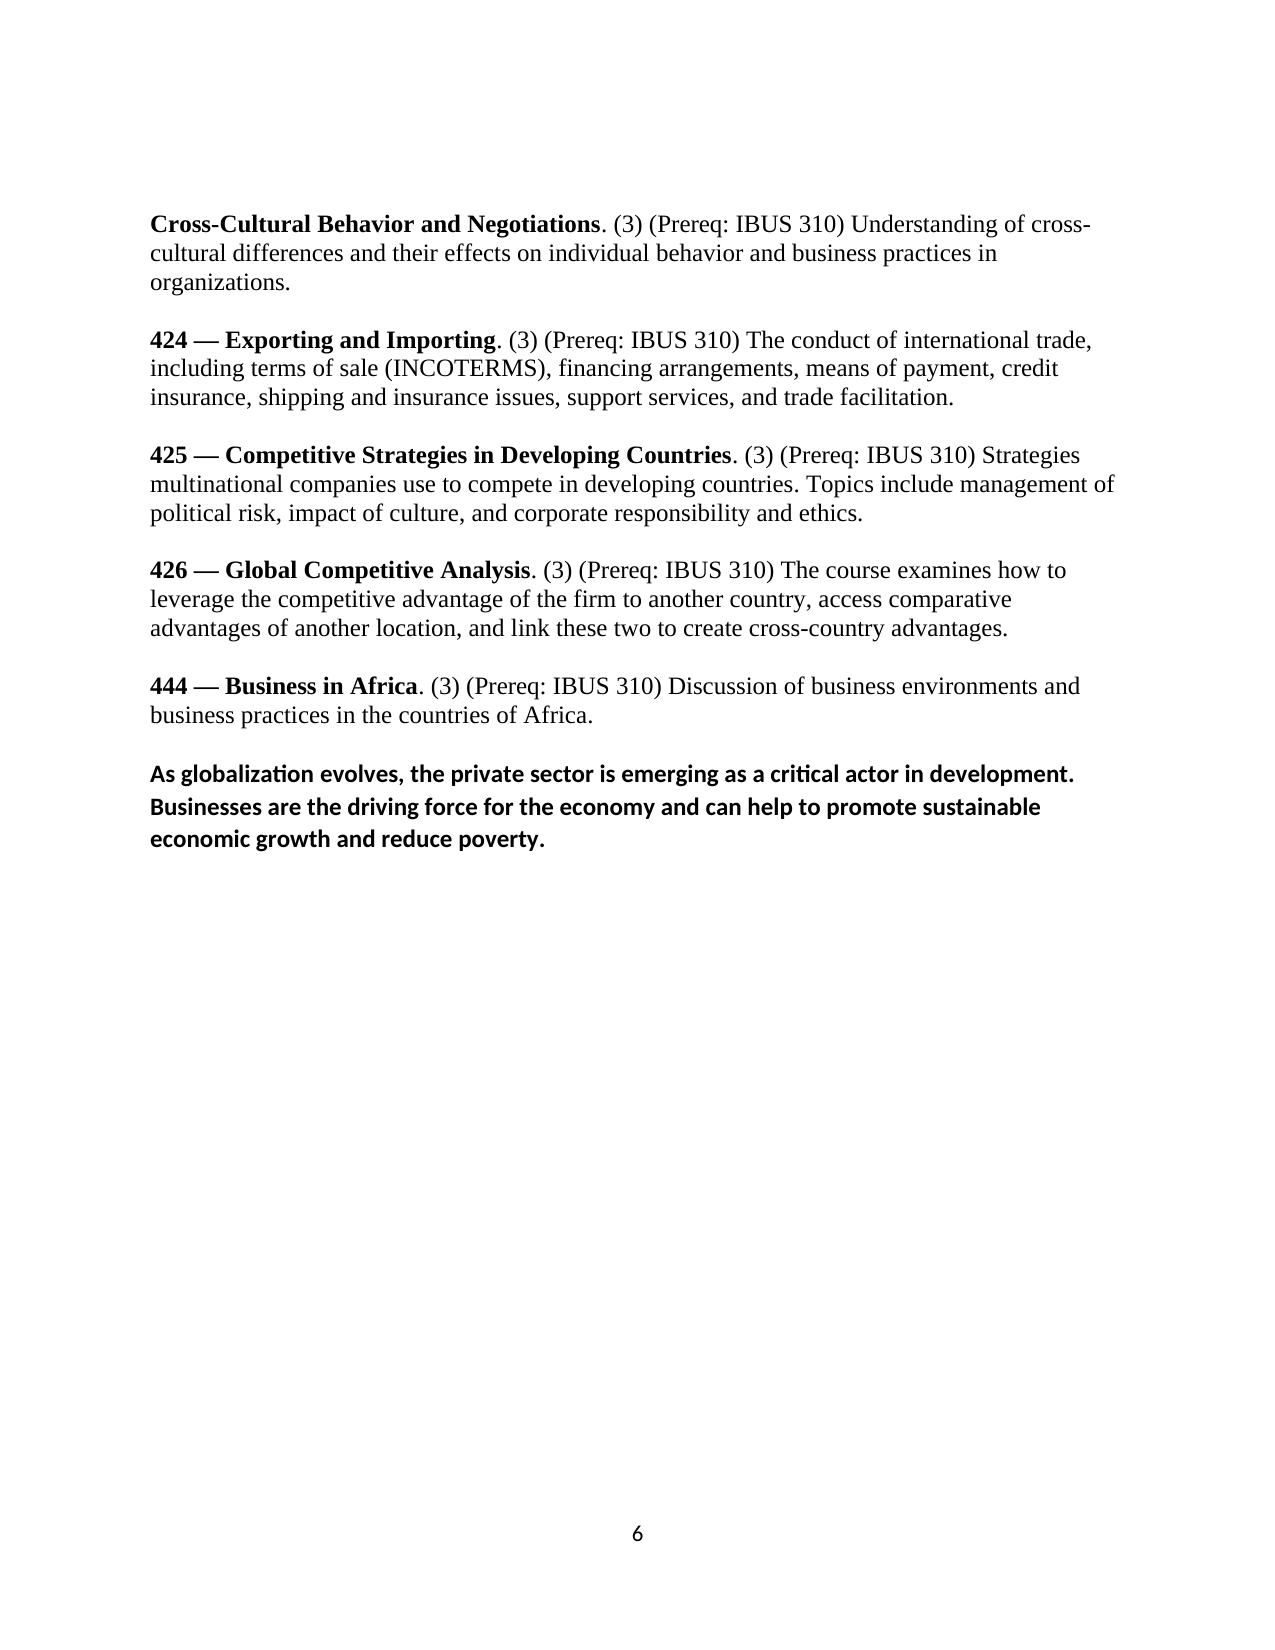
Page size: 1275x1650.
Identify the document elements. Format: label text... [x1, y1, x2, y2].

text 426 — Global Competitive Analysis. (3) (Prereq: IBUS 310) The course examines how to leverage the competitive advantage of the firm to another country, access comparative advantages of another location, and link these two to create cross-country advantages. [150, 556, 1125, 642]
text As globalization evolves, the private sector is emerging as a critical actor in development. Businesses are the driving force for the economy and can help to promote sustainable economic growth and reduce poverty. [150, 758, 1125, 854]
text 424 — Exporting and Importing. (3) (Prereq: IBUS 310) The conduct of international trade, including terms of sale (INCOTERMS), financing arrangements, means of payment, credit insurance, shipping and insurance issues, support services, and trade facilitation. [150, 325, 1125, 411]
text 444 — Business in Africa. (3) (Prereq: IBUS 310) Discussion of business environments and business practices in the countries of Africa. [150, 671, 1125, 728]
text 425 — Competitive Strategies in Developing Countries. (3) (Prereq: IBUS 310) Strategies multinational companies use to compete in developing countries. Topics include management of political risk, impact of culture, and corporate responsibility and ethics. [150, 440, 1125, 526]
text Cross-Cultural Behavior and Negotiations. (3) (Prereq: IBUS 310) Understanding of cross-cultural differences and their effects on individual behavior and business practices in organizations. [150, 209, 1125, 296]
